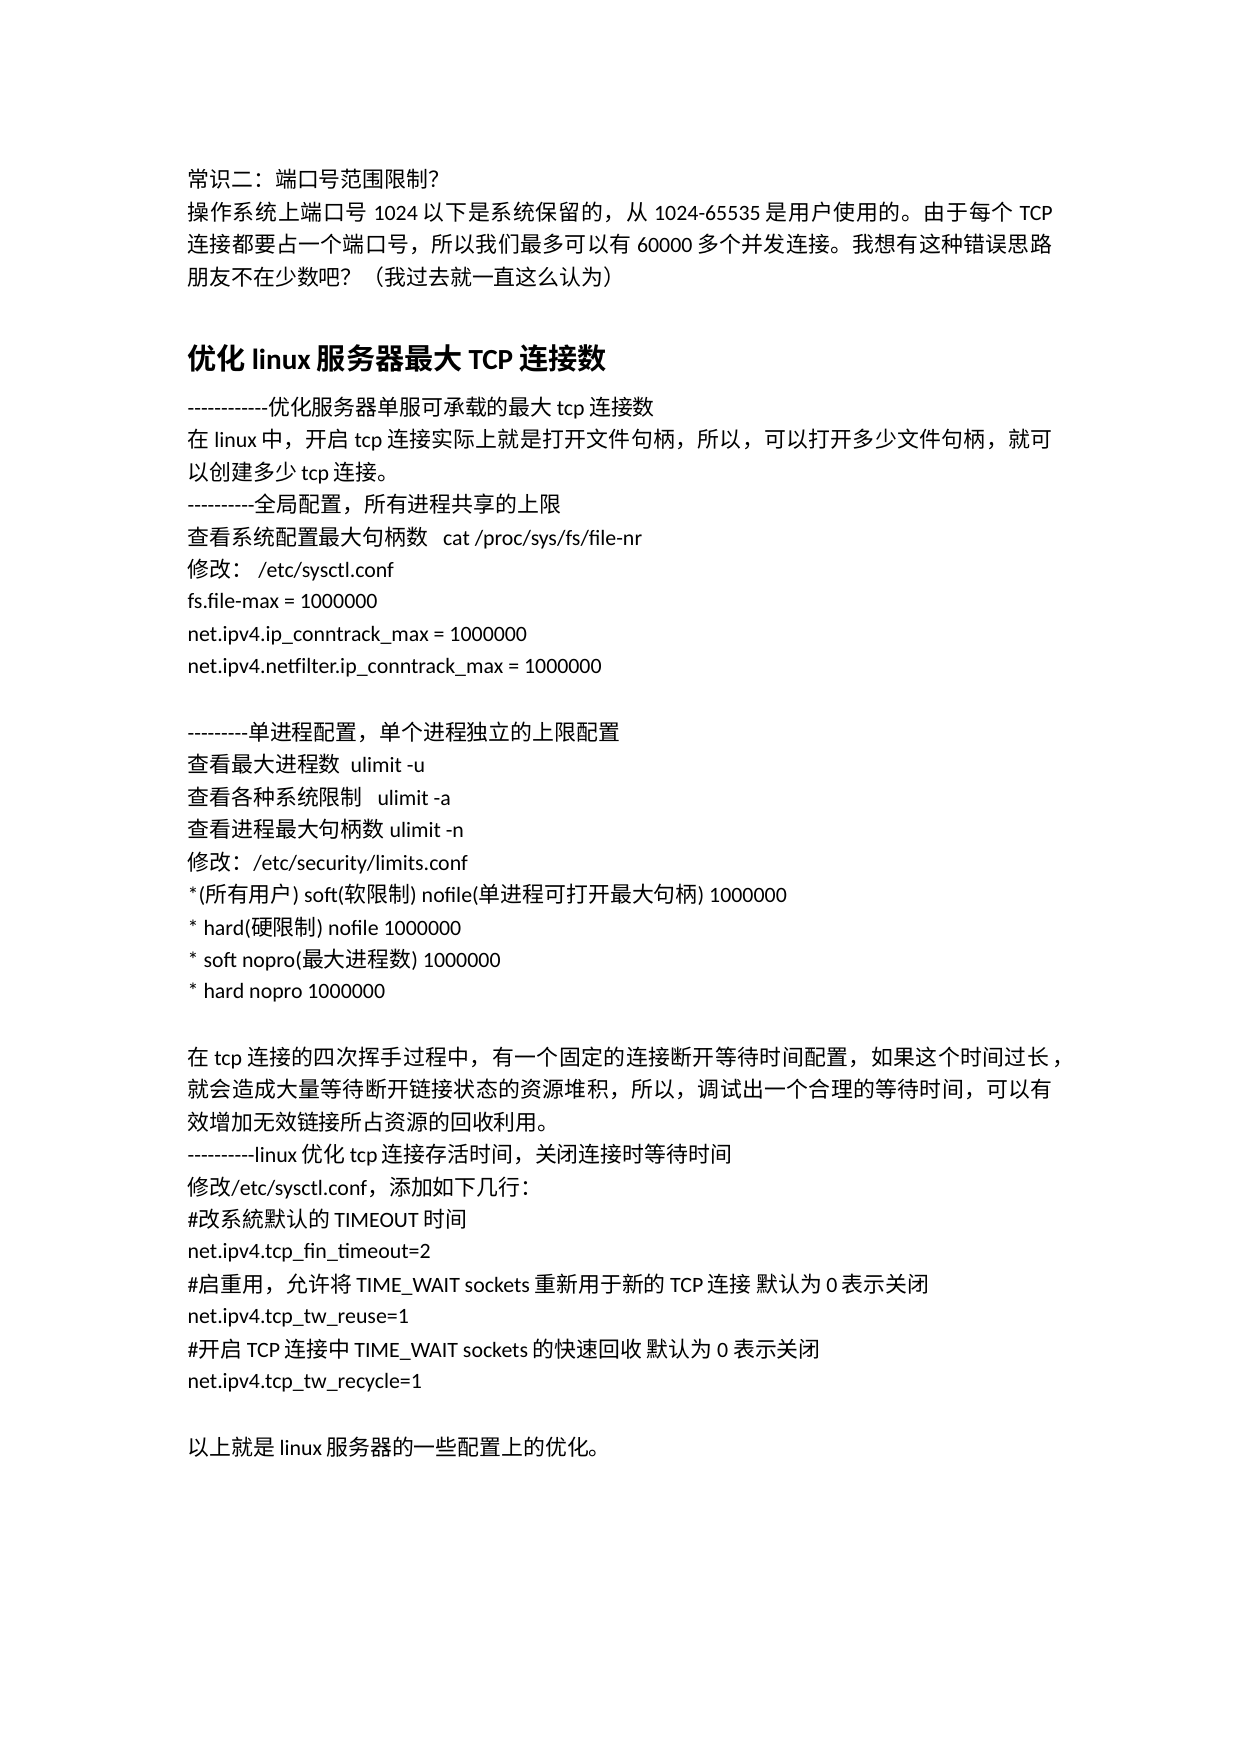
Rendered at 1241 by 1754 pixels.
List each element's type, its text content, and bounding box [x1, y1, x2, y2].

text 优化linux服务器最大TCP连接数 [187, 324, 1053, 389]
text ---------单进程配置，单个进程独立的上限配置 查看最大进程数 ulimit -u 查看各种系统限制 ulimit -a 查看进程最大句柄数 ulimit -n 修改：/etc/security/limits.conf *(所有用户) soft(软限制) nofile(单进程可打开最大句柄) 1000000 * hard(硬限制) nofile 1000000 * soft nopro(最大进程数) 1000000 * hard nopro 1000000 [187, 682, 1053, 1007]
text 常识二：端口号范围限制？ [187, 162, 1053, 194]
text 在tcp连接的四次挥手过程中，有一个固定的连接断开等待时间配置，如果这个时间过长，就会造成大量等待断开链接状态的资源堆积，所以，调试出一个合理的等待时间，可以有效增加无效链接所占资源的回收利用。 [187, 1039, 1053, 1137]
text 操作系统上端口号1024以下是系统保留的，从1024-65535是用户使用的。由于每个TCP连接都要占一个端口号，所以我们最多可以有60000多个并发连接。我想有这种错误思路朋友不在少数吧？（我过去就一直这么认为） [187, 194, 1053, 292]
text ----------linux优化tcp连接存活时间，关闭连接时等待时间 修改/etc/sysctl.conf，添加如下几行： #改系統默认的TIMEOUT时间 net.ipv4.tcp_fin_timeout=2 [187, 1137, 1053, 1267]
text 以上就是linux服务器的一些配置上的优化。 [187, 1429, 1053, 1462]
text ----------全局配置，所有进程共享的上限 查看系统配置最大句柄数 cat /proc/sys/fs/file-nr 修改： /etc/sysctl.conf fs.file-max = 1000000 net.ipv4.ip_conntrack_max = 1000000 net.ipv4.netfilter.ip_conntrack_max = 1000000 [187, 487, 1053, 682]
text #开启TCP连接中TIME_WAIT sockets的快速回收 默认为0 表示关闭 net.ipv4.tcp_tw_recycle=1 [187, 1332, 1053, 1397]
text ------------优化服务器单服可承载的最大tcp连接数 [187, 389, 1053, 422]
text #启重用，允许将TIME_WAIT sockets重新用于新的TCP连接 默认为0表示关闭 net.ipv4.tcp_tw_reuse=1 [187, 1267, 1053, 1332]
text 在linux中，开启tcp连接实际上就是打开文件句柄，所以，可以打开多少文件句柄，就可以创建多少tcp连接。 [187, 422, 1053, 487]
